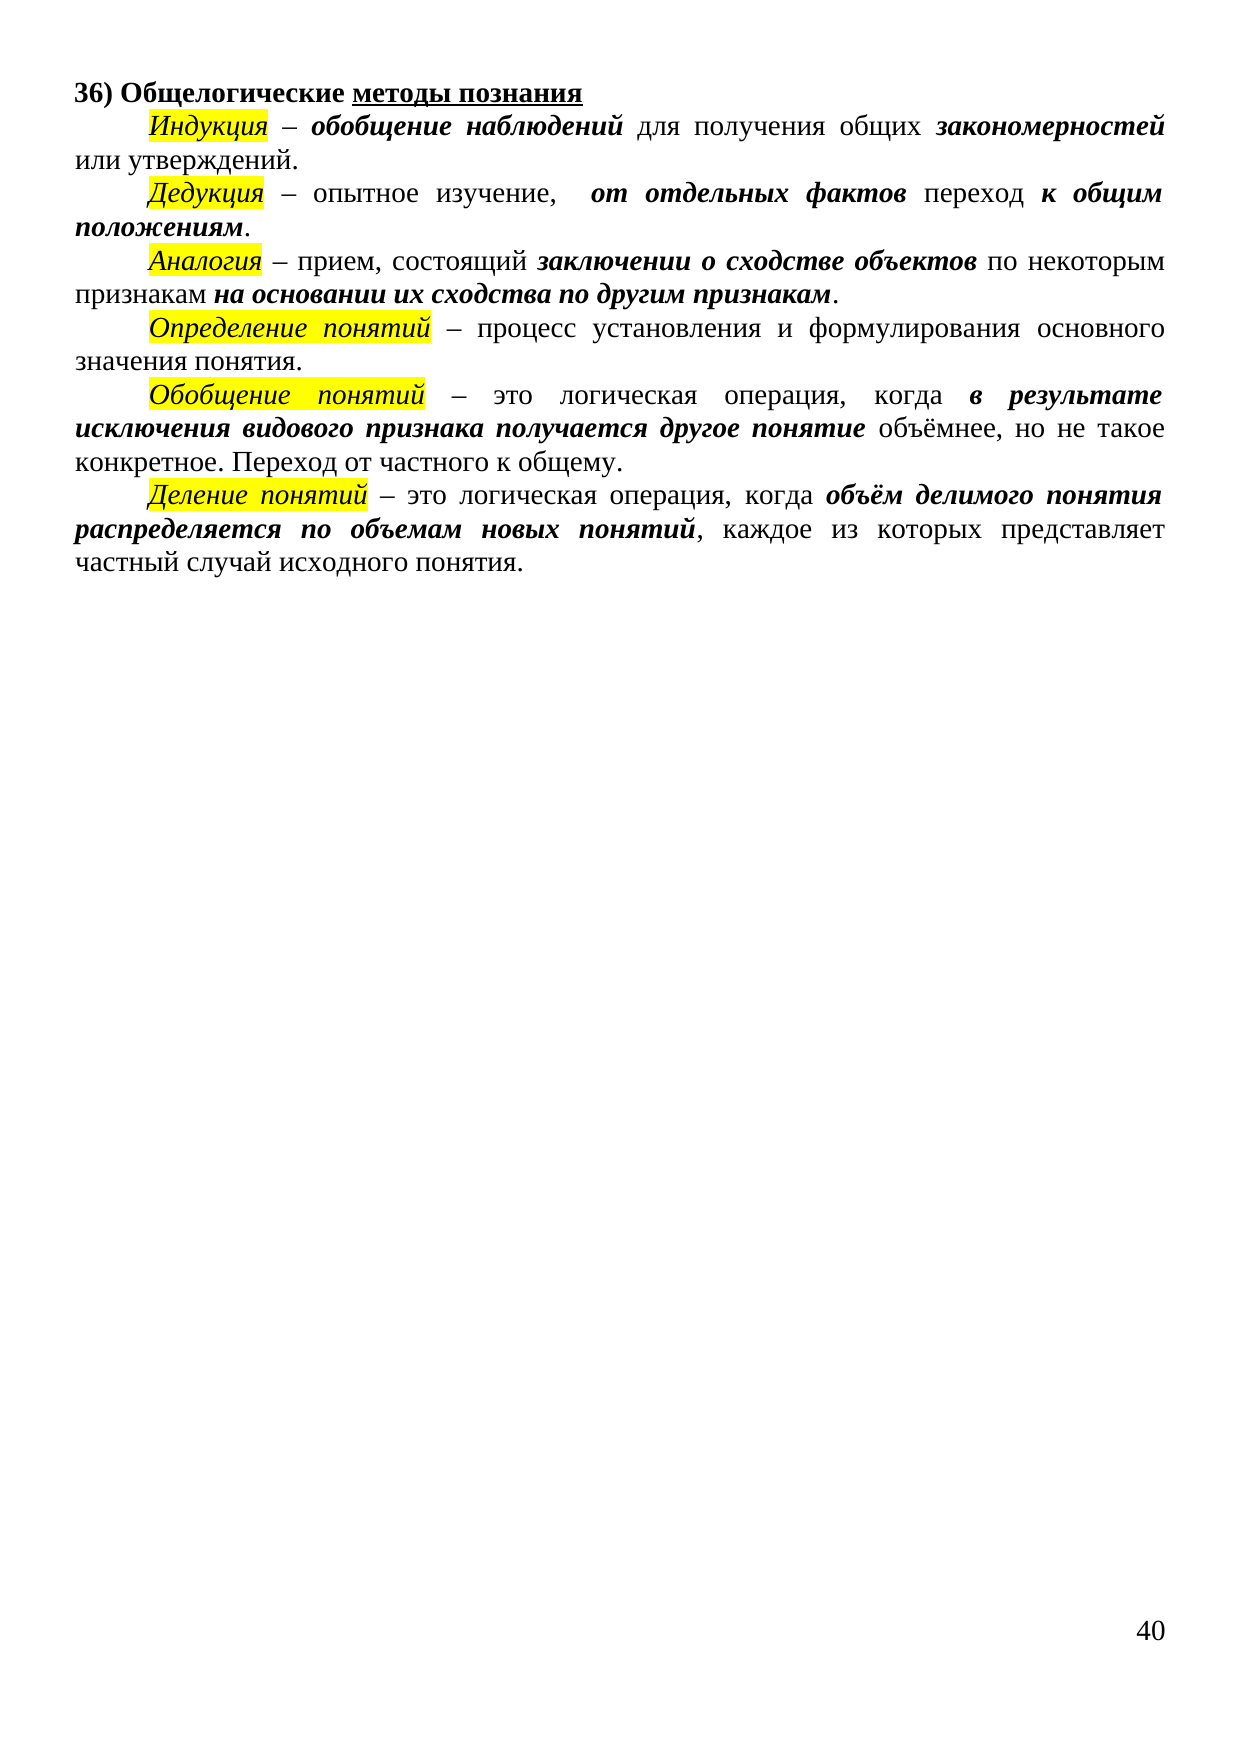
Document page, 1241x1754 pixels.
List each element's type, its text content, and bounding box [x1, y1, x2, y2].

text Индукция – обобщение наблюдений для получения общих закономерностей или утверждений. [75, 108, 1165, 176]
text Дедукция – опытное изучение, от отдельных фактов переход к общим положениям. [75, 176, 1165, 243]
subtitle 36) Общелогические методы познания [74, 75, 1165, 108]
text Аналогия – прием, состоящий заключении о сходстве объектов по некоторым признакам на основании их сходства по другим признакам. [75, 243, 1165, 310]
text Деление понятий – это логическая операция, когда объём делимого понятия распределяется по объемам новых понятий, каждое из которых представляет частный случай исходного понятия. [75, 477, 1165, 578]
text Определение понятий – процесс установления и формулирования основного значения понятия. [75, 310, 1165, 377]
text Обобщение понятий – это логическая операция, когда в результате исключения видового признака получается другое понятие объёмнее, но не такое конкретное. Переход от частного к общему. [75, 377, 1165, 477]
